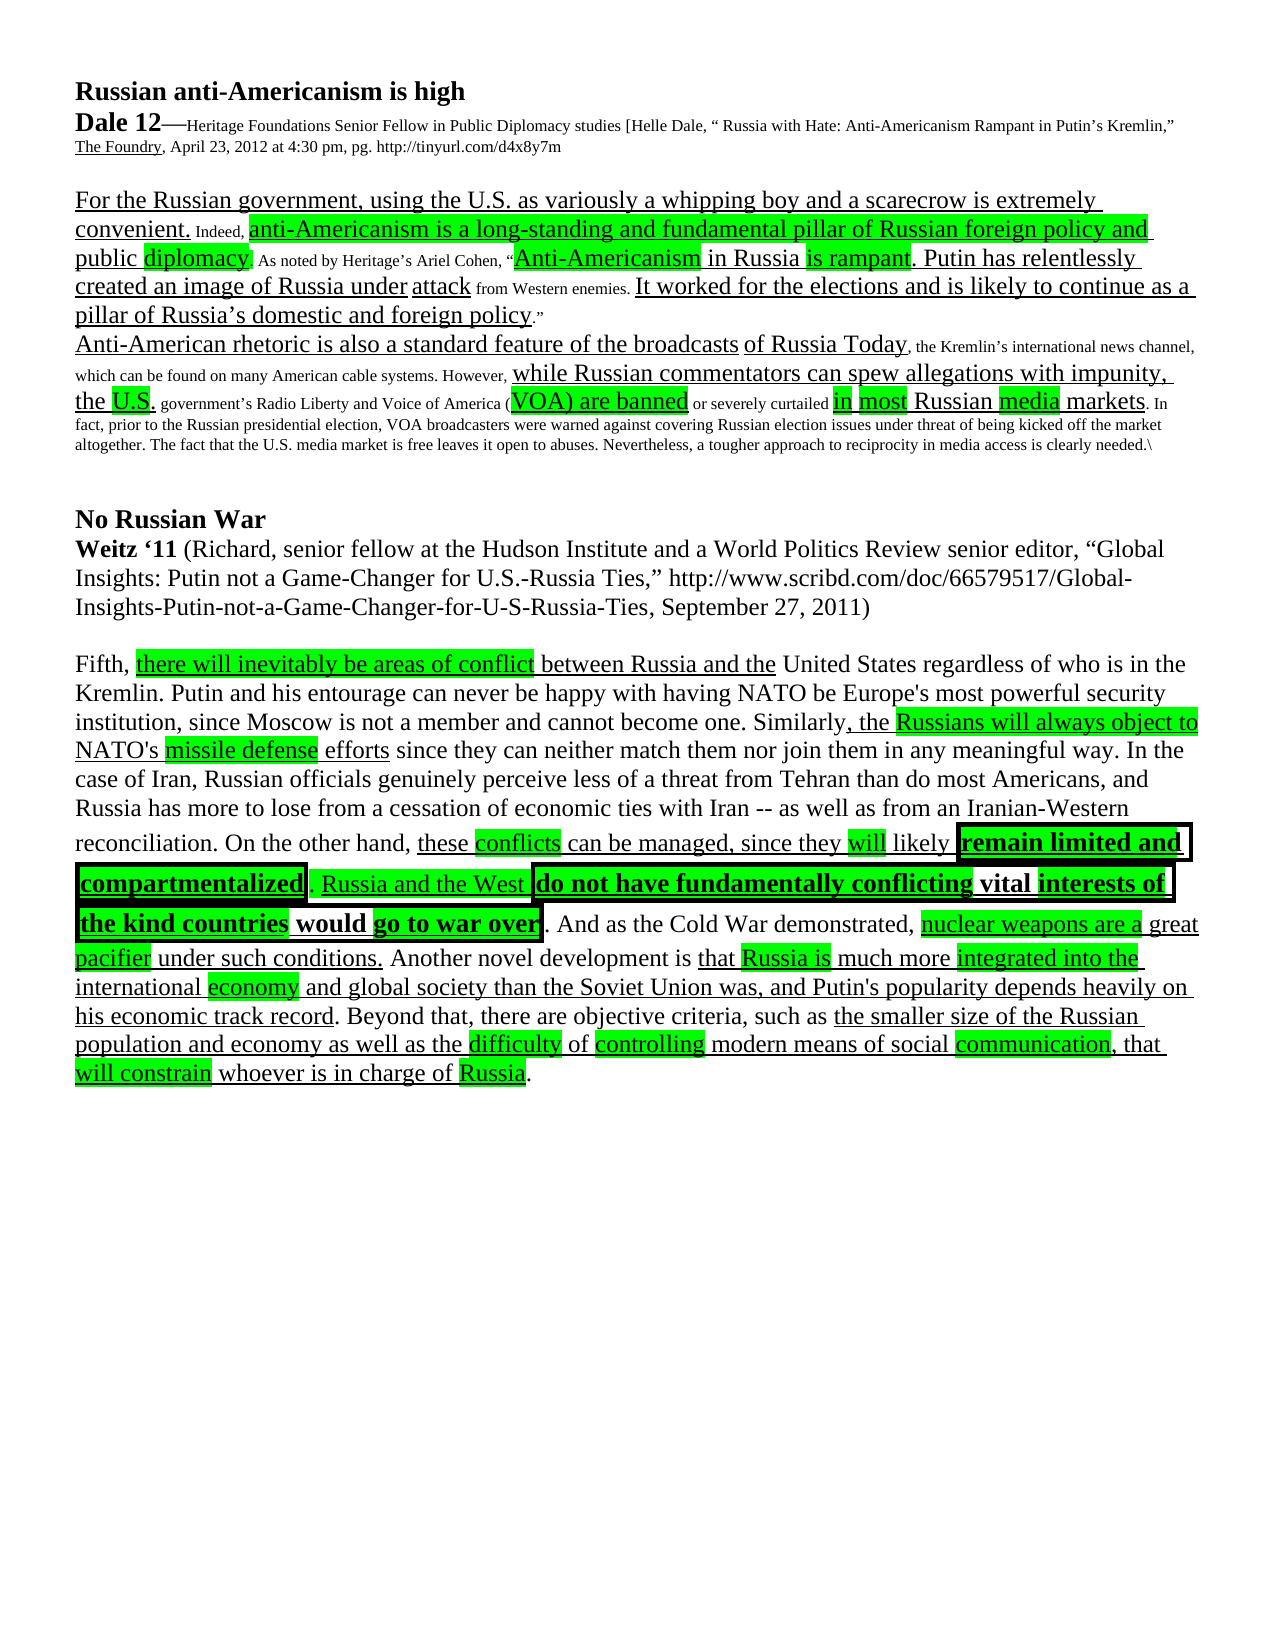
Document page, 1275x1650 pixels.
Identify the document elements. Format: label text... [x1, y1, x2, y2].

subtitle Russian anti-Americanism is high [75, 75, 1200, 106]
text Anti-American rhetoric is also a standard feature of the broadcasts of Russia Today, the Kremlin’s international news channel, which can be found on many American cable systems. However, while Russian commentators can spew allegations with impunity, the U.S. government’s Radio Liberty and Voice of America (VOA) are banned or severely curtailed in most Russian media markets. In fact, prior to the Russian presidential election, VOA broadcasters were warned against covering Russian election issues under threat of being kicked off the market altogether. The fact that the U.S. media market is free leaves it open to abuses. Nevertheless, a tougher approach to reciprocity in media access is clearly needed.\ [75, 329, 1200, 453]
text Dale 12—Heritage Foundations Senior Fellow in Public Diplomacy studies [Helle Dale, “ Russia with Hate: Anti-Americanism Rampant in Putin’s Kremlin,” The Foundry, April 23, 2012 at 4:30 pm, pg. http://tinyurl.com/d4x8y7m [75, 106, 1200, 156]
text For the Russian government, using the U.S. as variously a whipping boy and a scarecrow is extremely convenient. Indeed, anti-Americanism is a long-standing and fundamental pillar of Russian foreign policy and public diplomacy. As noted by Heritage’s Ariel Cohen, “Anti-Americanism in Russia is rampant. Putin has relentlessly created an image of Russia under attack from Western enemies. It worked for the elections and is likely to continue as a pillar of Russia’s domestic and foreign policy.” [75, 185, 1200, 329]
text Weitz ‘11 (Richard, senior fellow at the Hudson Institute and a World Politics Review senior editor, “Global Insights: Putin not a Game-Changer for U.S.-Russia Ties,” http://www.scribd.com/doc/66579517/Global-Insights-Putin-not-a-Game-Changer-for-U-S-Russia-Ties, September 27, 2011) [75, 534, 1200, 621]
subtitle No Russian War [75, 503, 1200, 534]
text Fifth, there will inevitably be areas of conflict between Russia and the United States regardless of who is in the Kremlin. Putin and his entourage can never be happy with having NATO be Europe's most powerful security institution, since Moscow is not a member and cannot become one. Similarly, the Russians will always object to NATO's missile defense efforts since they can neither match them nor join them in any meaningful way. In the case of Iran, Russian officials genuinely perceive less of a threat from Tehran than do most Americans, and Russia has more to lose from a cessation of economic ties with Iran -- as well as from an Iranian-Western reconciliation. On the other hand, these conflicts can be managed, since they will likely remain limited and compartmentalized. Russia and the West do not have fundamentally conflicting vital interests of the kind countries would go to war over. And as the Cold War demonstrated, nuclear weapons are a great pacifier under such conditions. Another novel development is that Russia is much more integrated into the international economy and global society than the Soviet Union was, and Putin's popularity depends heavily on his economic track record. Beyond that, there are objective criteria, such as the smaller size of the Russian population and economy as well as the difficulty of controlling modern means of social communication, that will constrain whoever is in charge of Russia. [75, 649, 1200, 1087]
